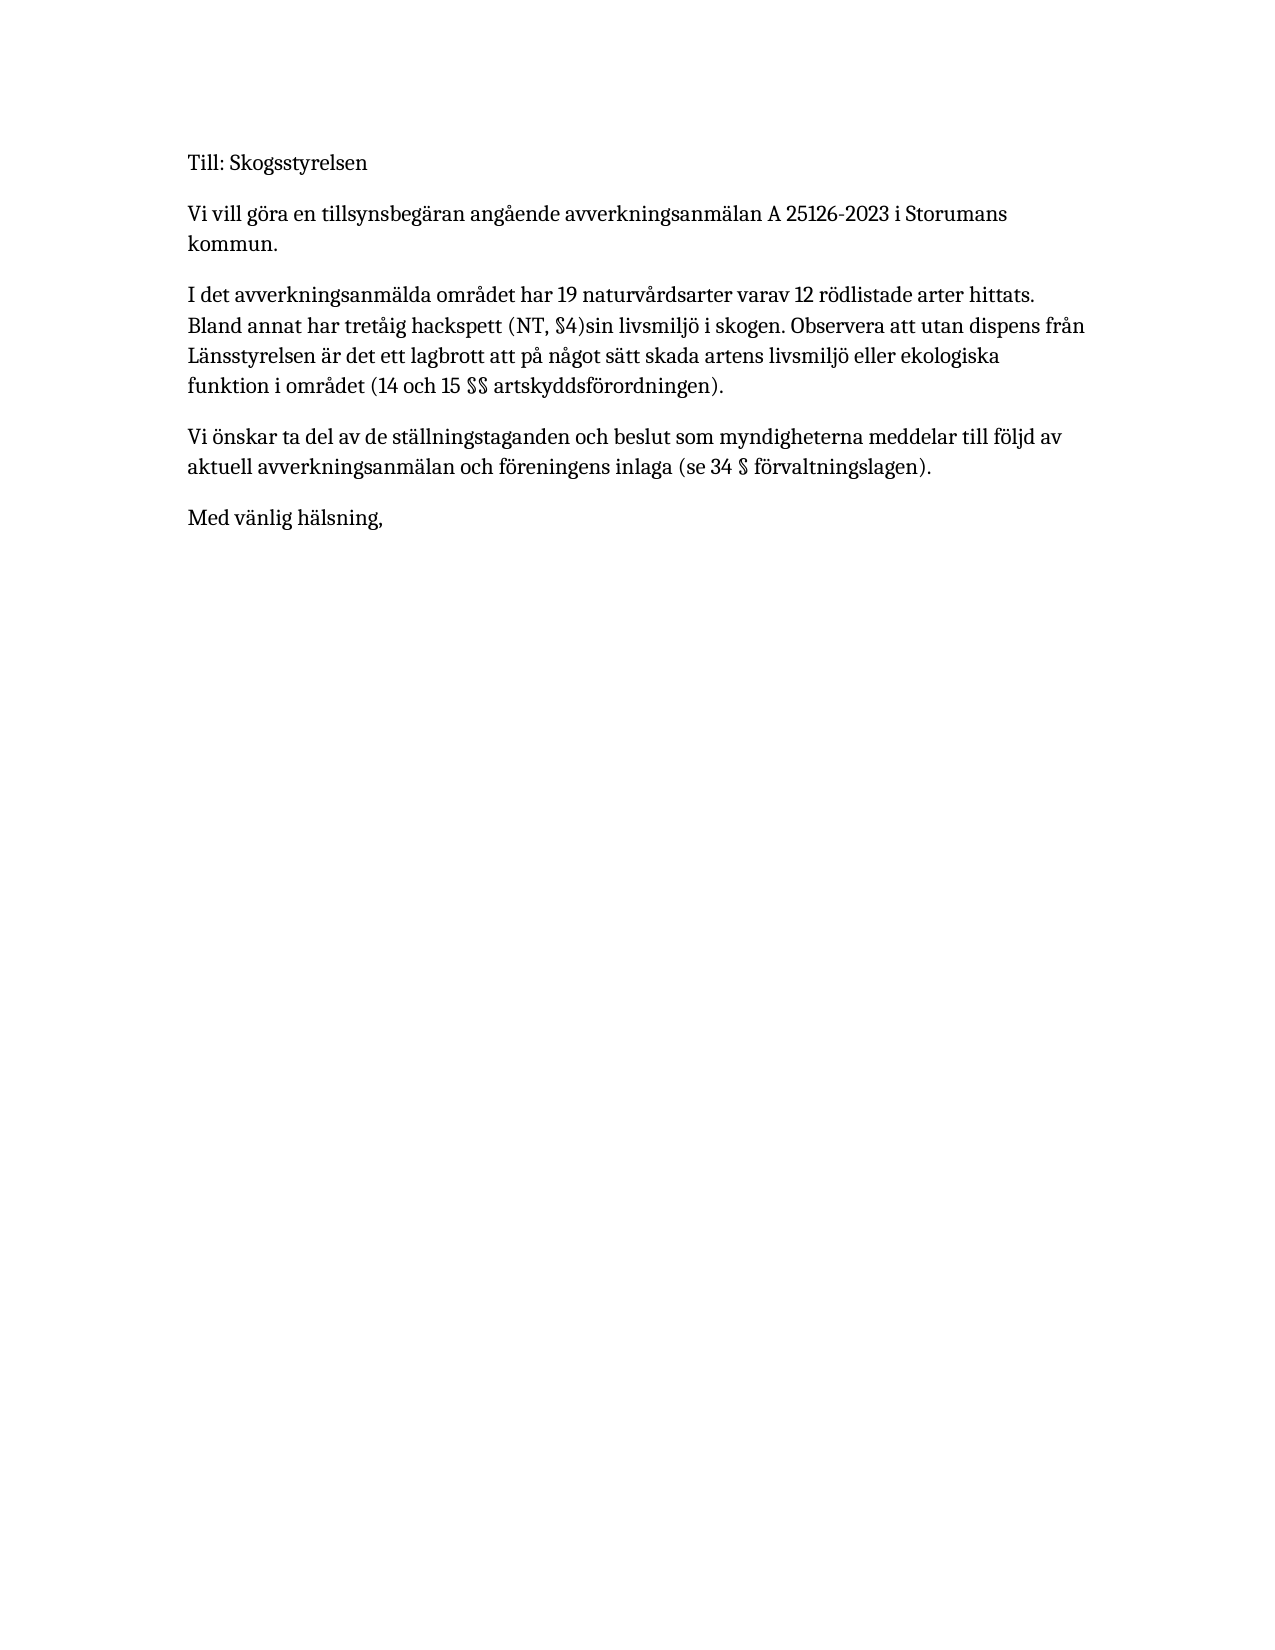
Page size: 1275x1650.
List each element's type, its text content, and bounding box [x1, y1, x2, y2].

text Till: Skogsstyrelsen [187, 150, 1087, 176]
text Med vänlig hälsning, [187, 505, 1087, 562]
text I det avverkningsanmälda området har 19 naturvårdsarter varav 12 rödlistade arter hittats. Bland annat har tretåig hackspett (NT, §4)sin livsmiljö i skogen. Observera att utan dispens från Länsstyrelsen är det ett lagbrott att på något sätt skada artens livsmiljö eller ekologiska funktion i området (14 och 15 §§ artskyddsförordningen). [187, 282, 1087, 399]
text Vi vill göra en tillsynsbegäran angående avverkningsanmälan A 25126-2023 i Storumans kommun. [187, 201, 1087, 258]
text Vi önskar ta del av de ställningstaganden och beslut som myndigheterna meddelar till följd av aktuell avverkningsanmälan och föreningens inlaga (se 34 § förvaltningslagen). [187, 424, 1087, 481]
